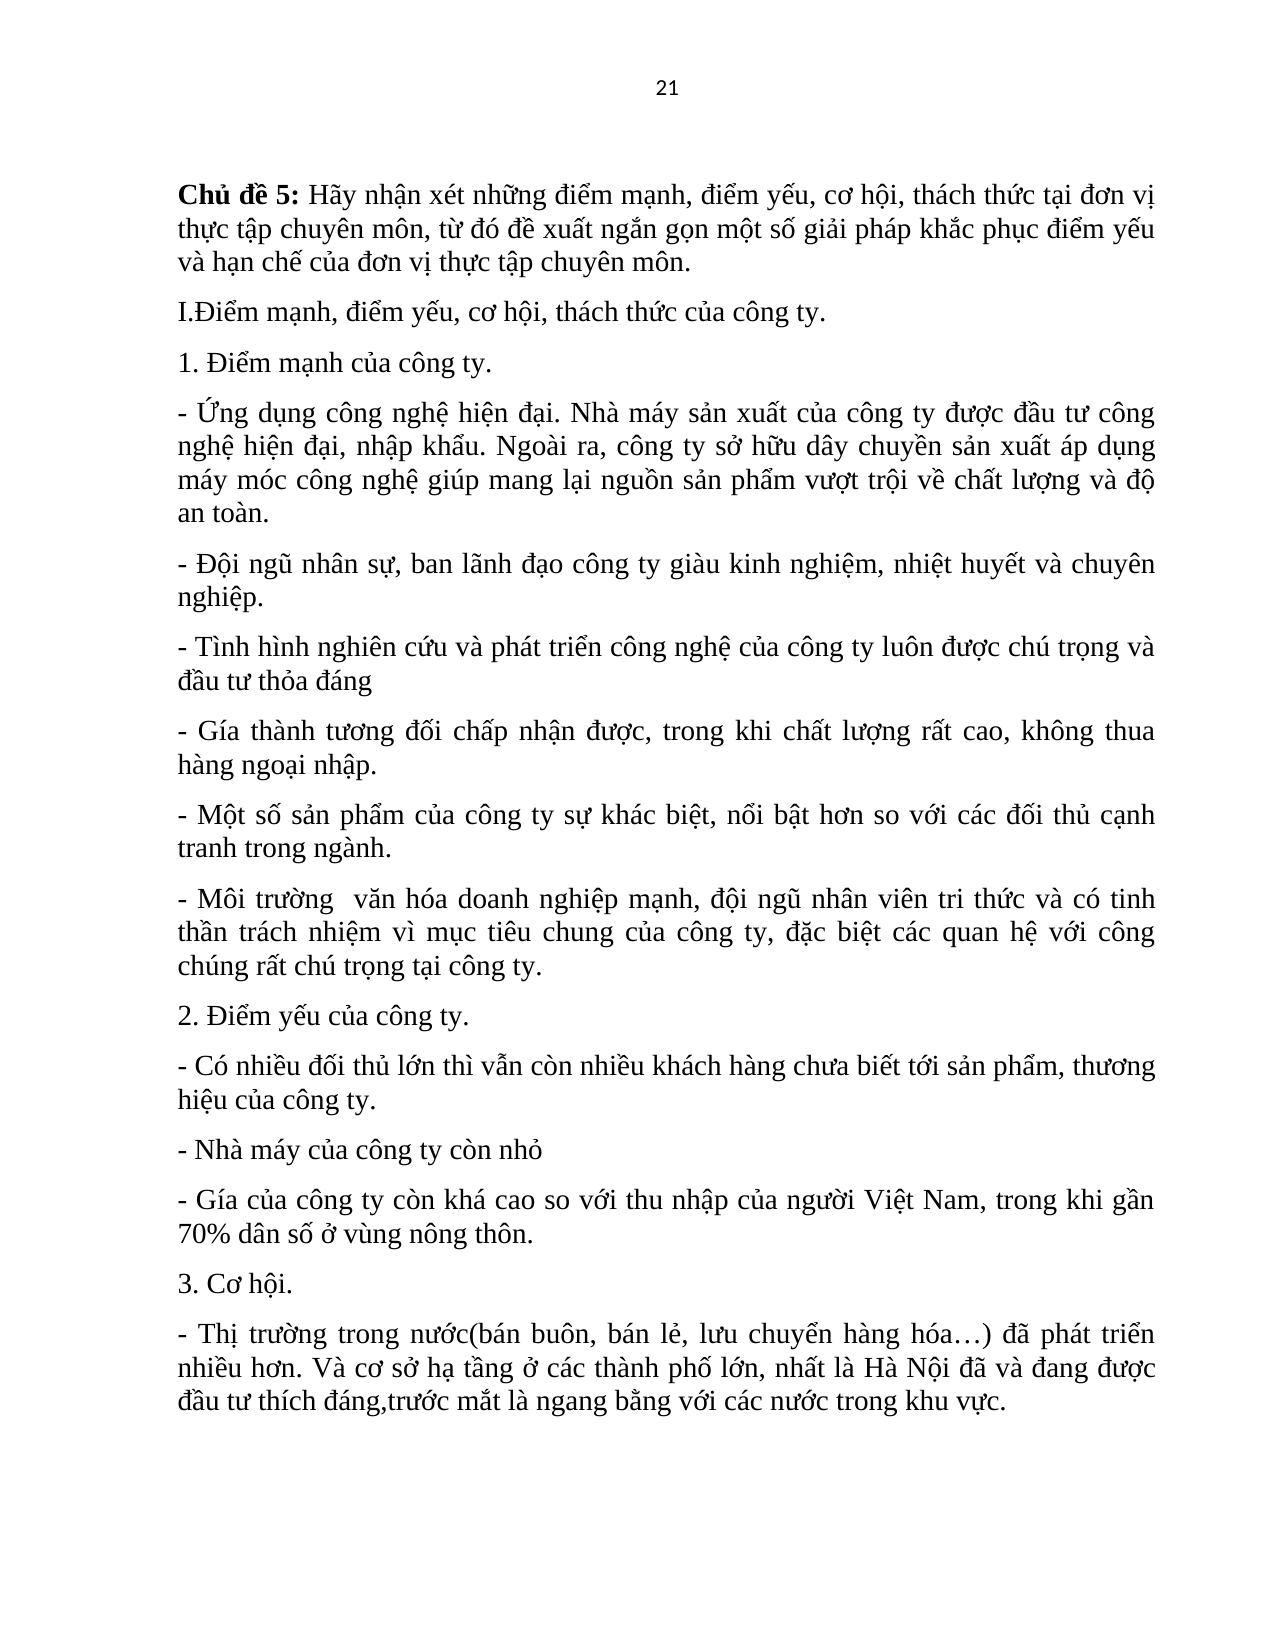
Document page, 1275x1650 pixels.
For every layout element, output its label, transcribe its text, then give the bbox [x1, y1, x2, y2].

text - Tình hình nghiên cứu và phát triển công nghệ của công ty luôn được chú trọng và đầu tư thỏa đáng [177, 629, 1157, 697]
text Chủ đề 5: Hãy nhận xét những điểm mạnh, điểm yếu, cơ hội, thách thức tại đơn vị thực tập chuyên môn, từ đó đề xuất ngắn gọn một số giải pháp khắc phục điểm yếu và hạn chế của đơn vị thực tập chuyên môn. [177, 177, 1157, 278]
text I.Điểm mạnh, điểm yếu, cơ hội, thách thức của công ty. [177, 294, 1157, 328]
text - Gía của công ty còn khá cao so với thu nhập của người Việt Nam, trong khi gần 70% dân số ở vùng nông thôn. [177, 1182, 1157, 1249]
text - Nhà máy của công ty còn nhỏ [177, 1132, 1157, 1166]
text - Gía thành tương đối chấp nhận được, trong khi chất lượng rất cao, không thua hàng ngoại nhập. [177, 713, 1157, 780]
text - Có nhiều đối thủ lớn thì vẫn còn nhiều khách hàng chưa biết tới sản phẩm, thương hiệu của công ty. [177, 1048, 1157, 1115]
text - Thị trường trong nước(bán buôn, bán lẻ, lưu chuyển hàng hóa…) đã phát triển nhiều hơn. Và cơ sở hạ tầng ở các thành phố lớn, nhất là Hà Nội đã và đang được đầu tư thích đáng,trước mắt là ngang bằng với các nước trong khu vực. [177, 1316, 1157, 1417]
text - Đội ngũ nhân sự, ban lãnh đạo công ty giàu kinh nghiệm, nhiệt huyết và chuyên nghiệp. [177, 546, 1157, 613]
text 2. Điểm yếu của công ty. [177, 998, 1157, 1032]
text 3. Cơ hội. [177, 1266, 1157, 1299]
text - Ứng dụng công nghệ hiện đại. Nhà máy sản xuất của công ty được đầu tư công nghệ hiện đại, nhập khẩu. Ngoài ra, công ty sở hữu dây chuyền sản xuất áp dụng máy móc công nghệ giúp mang lại nguồn sản phẩm vượt trội về chất lượng và độ an toàn. [177, 395, 1157, 529]
text 1. Điểm mạnh của công ty. [177, 345, 1157, 378]
text - Một số sản phẩm của công ty sự khác biệt, nổi bật hơn so với các đối thủ cạnh tranh trong ngành. [177, 797, 1157, 864]
text - Môi trường văn hóa doanh nghiệp mạnh, đội ngũ nhân viên tri thức và có tinh thần trách nhiệm vì mục tiêu chung của công ty, đặc biệt các quan hệ với công chúng rất chú trọng tại công ty. [177, 881, 1157, 981]
